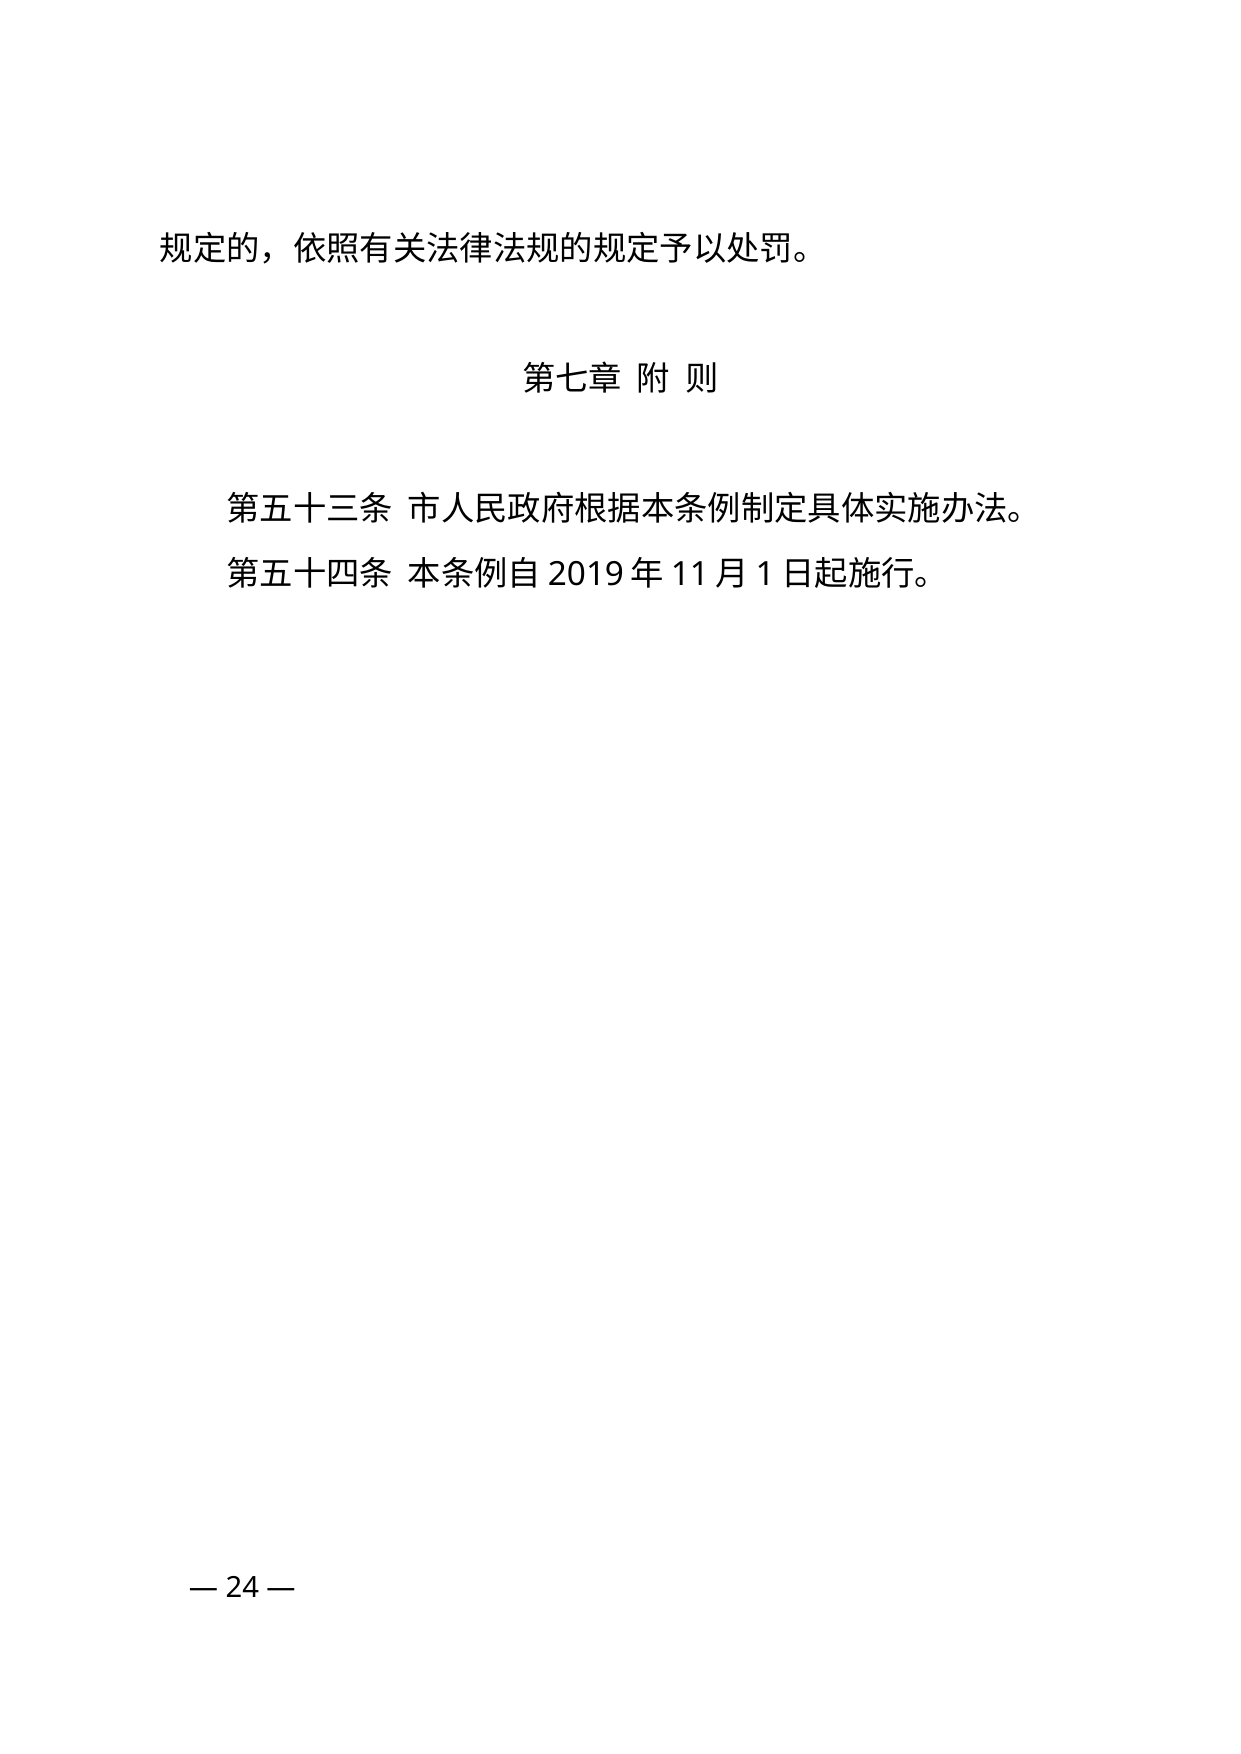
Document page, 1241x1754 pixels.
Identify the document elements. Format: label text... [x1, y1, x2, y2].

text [159, 214, 1081, 279]
text 第五十四条 本条例自2019年11月1日起施行。 [159, 539, 1081, 604]
text 第七章 附 则 [159, 344, 1081, 409]
text 第五十三条 市人民政府根据本条例制定具体实施办法。 [159, 474, 1081, 539]
